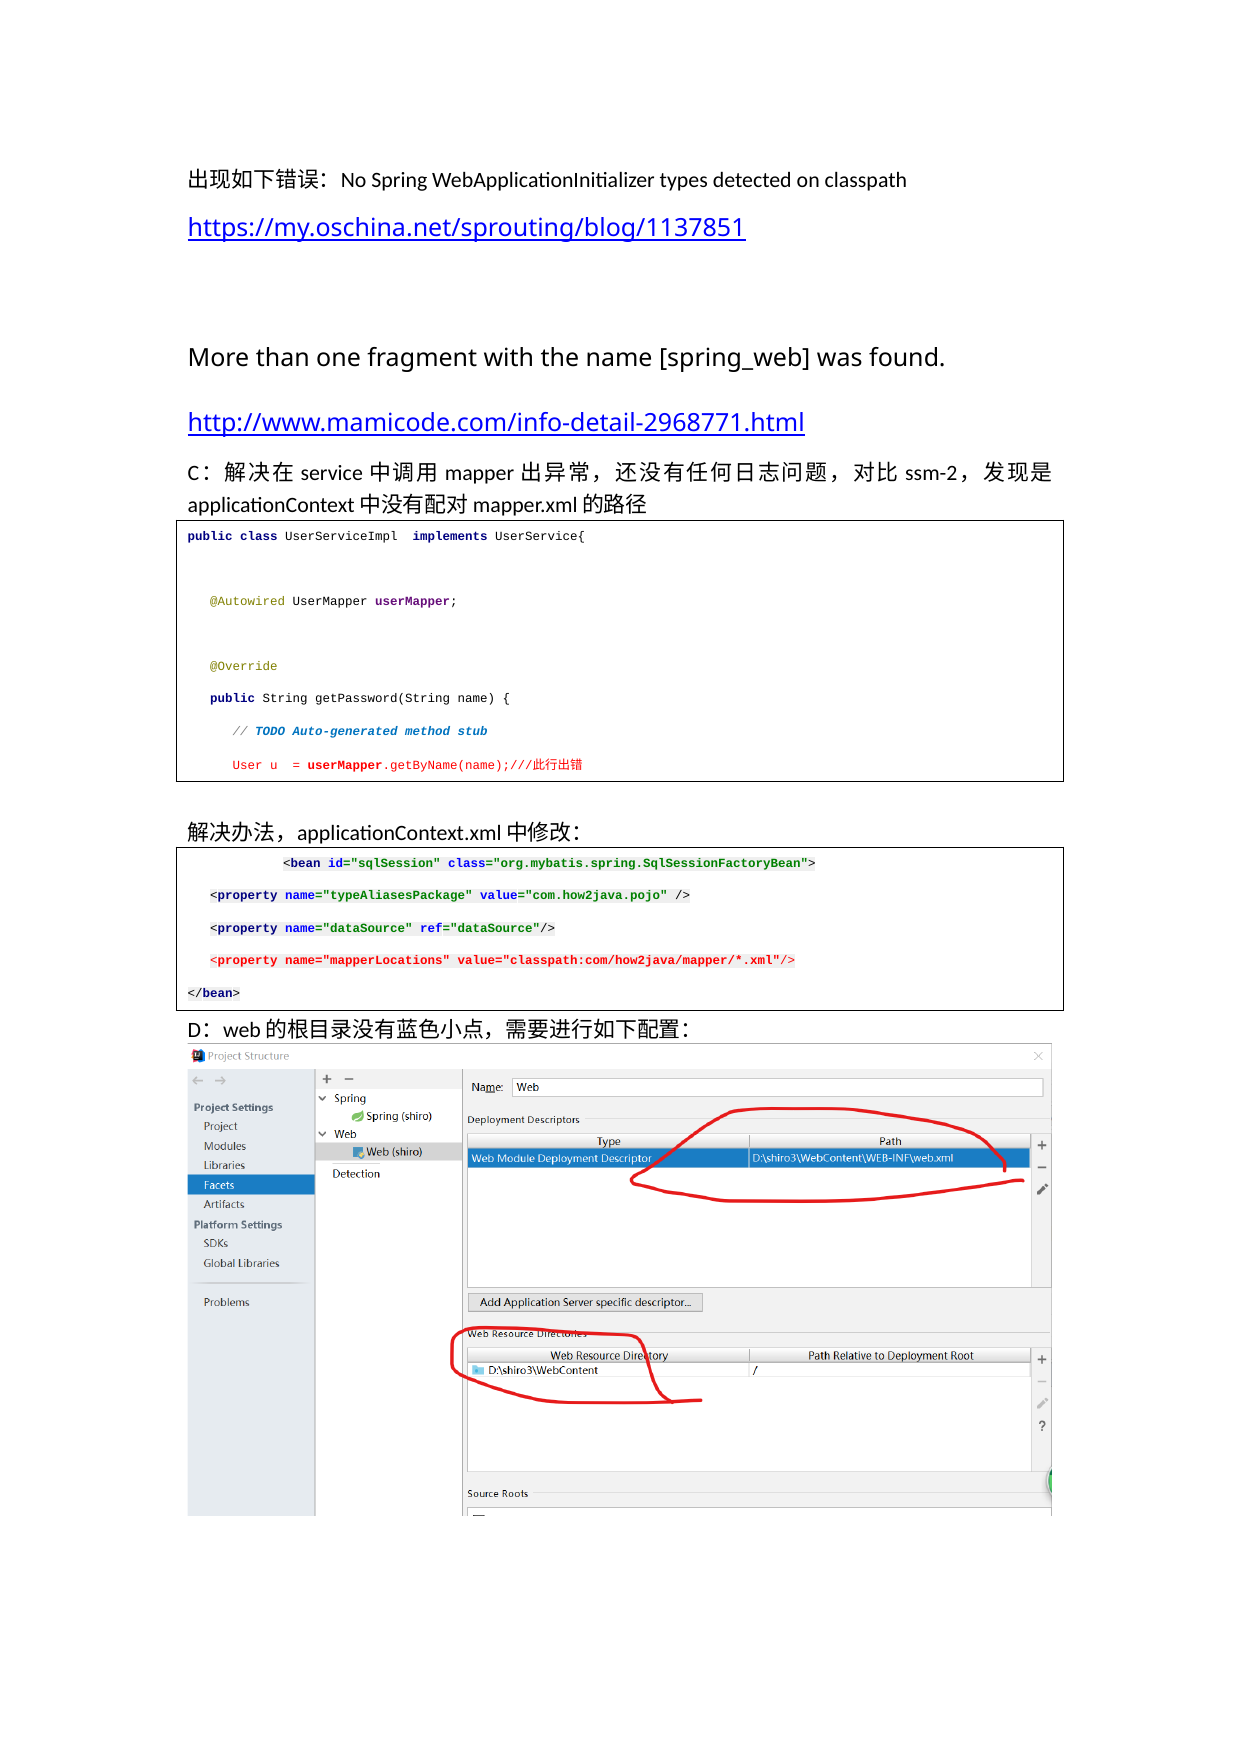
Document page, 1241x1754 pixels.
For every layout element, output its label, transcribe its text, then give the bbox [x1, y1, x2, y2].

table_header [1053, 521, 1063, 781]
text 出现如下错误：No Spring WebApplicationInitializer types detected on classpath [187, 162, 1053, 194]
text http://www.mamicode.com/info-detail-2968771.html [187, 389, 1053, 454]
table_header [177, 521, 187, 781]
text D：web的根目录没有蓝色小点，需要进行如下配置： [187, 1011, 1053, 1044]
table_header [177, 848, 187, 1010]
text C：解决在service中调用mapper出异常，还没有任何日志问题，对比ssm-2，发现是applicationContext中没有配对mapper.xml的路径 [187, 454, 1053, 519]
text More than one fragment with the name [spring_web] was found. [187, 324, 1053, 389]
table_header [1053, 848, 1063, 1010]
text 解决办法，applicationContext.xml中修改： [187, 814, 1053, 847]
text https://my.oschina.net/sprouting/blog/1137851 [187, 194, 1053, 259]
picture [187, 1043, 1052, 1516]
